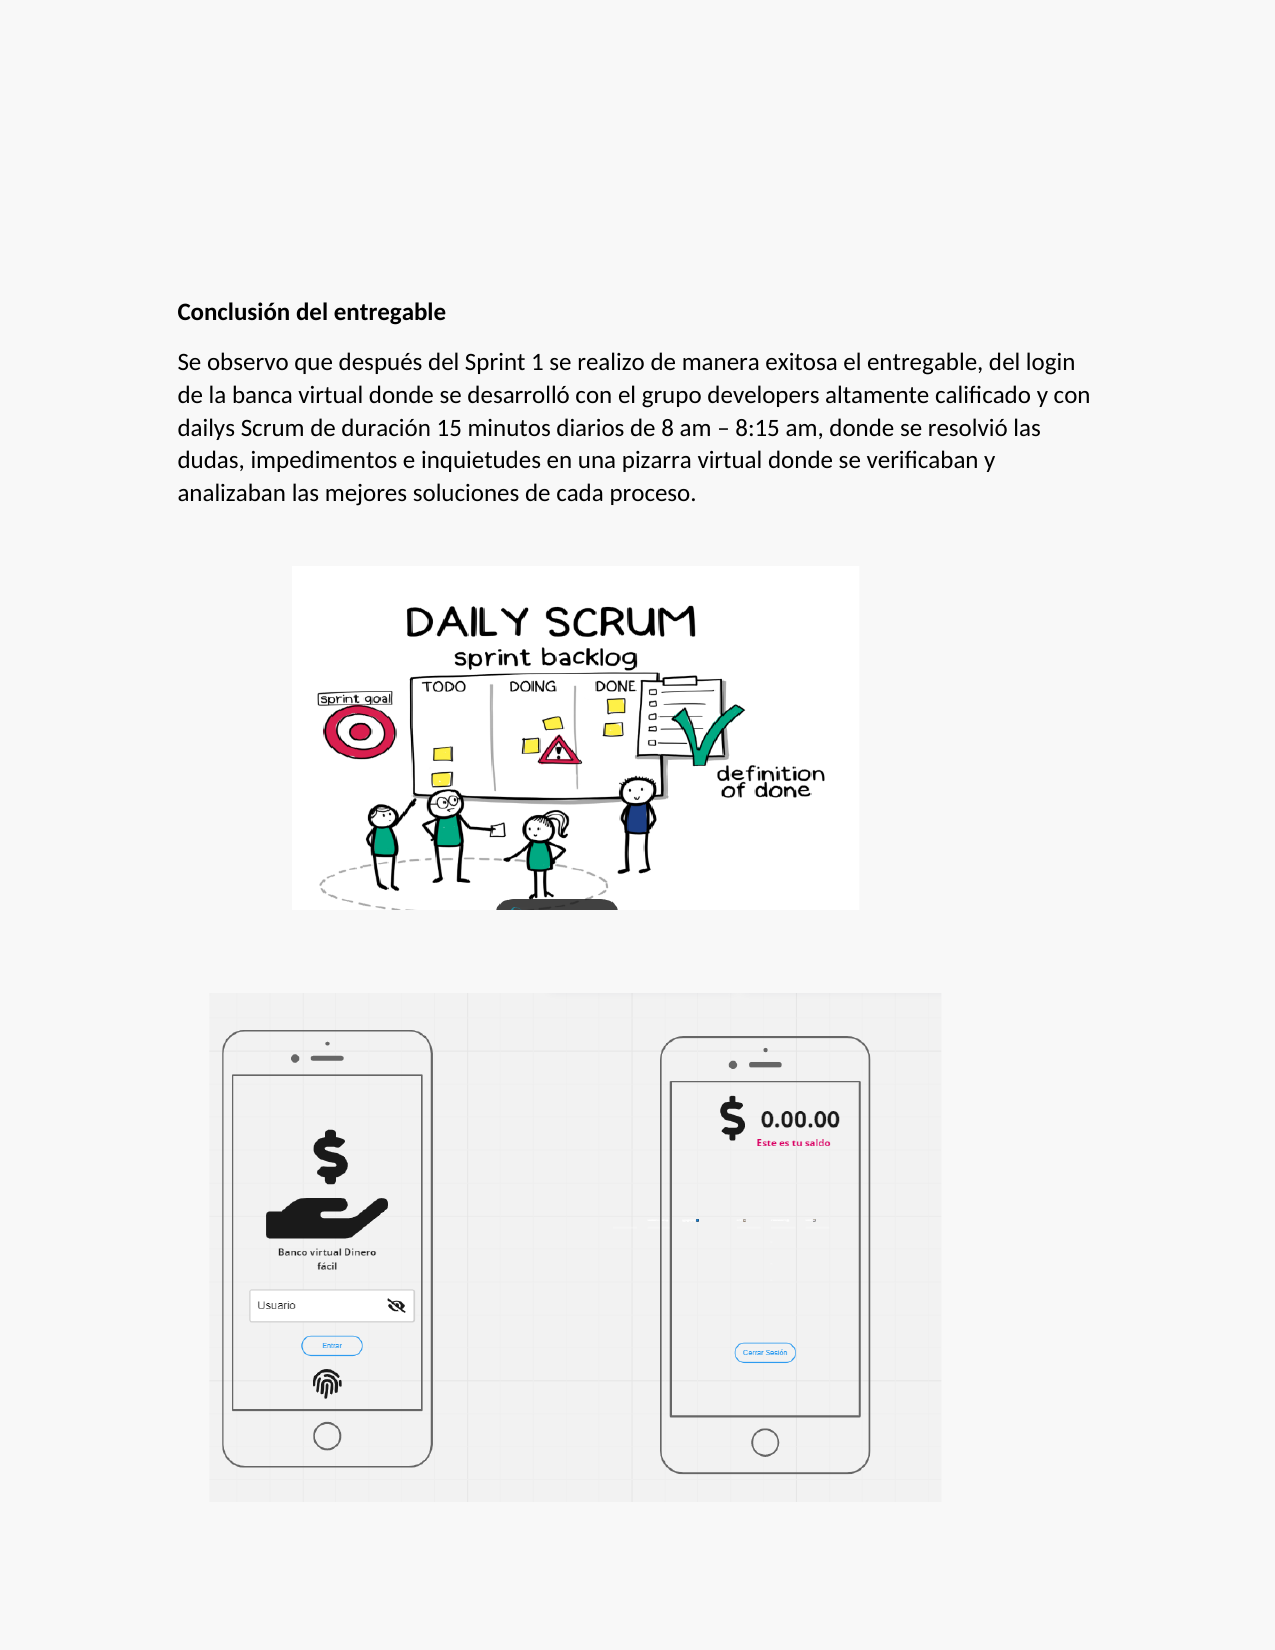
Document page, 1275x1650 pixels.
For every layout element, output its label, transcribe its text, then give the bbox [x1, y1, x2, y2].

picture [209, 993, 942, 1502]
text Conclusión del entregable [177, 296, 1098, 327]
picture [291, 566, 860, 910]
text Se observo que después del Sprint 1 se realizo de manera exitosa el entregable, del login de la banca virtual donde se desarrolló con el grupo developers altamente calificado y con dailys Scrum de duración 15 minutos diarios de 8 am – 8:15 am, donde se resolvió las dudas, impedimentos e inquietudes en una pizarra virtual donde se verificaban y analizaban las mejores soluciones de cada proceso. [177, 346, 1098, 508]
